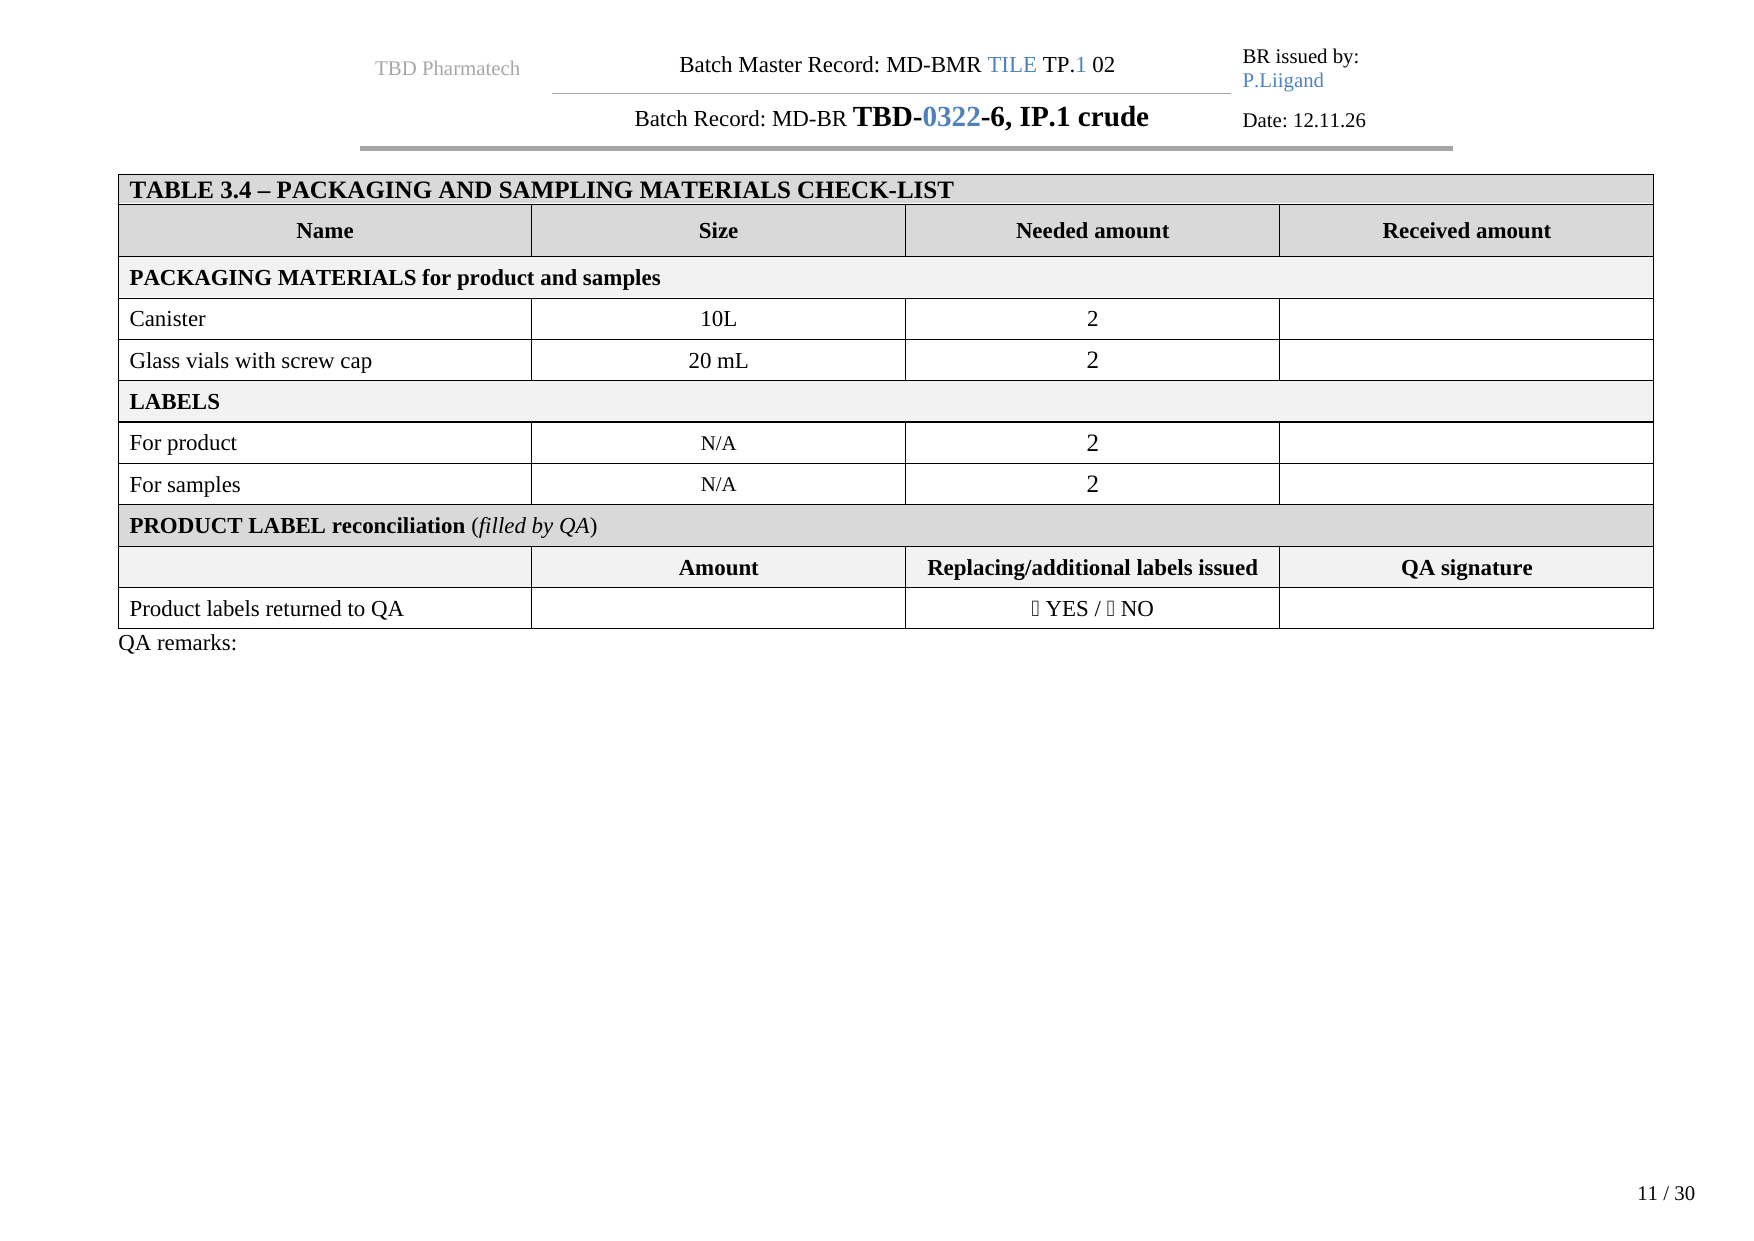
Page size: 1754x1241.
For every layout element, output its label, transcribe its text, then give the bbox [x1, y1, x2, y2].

table_cell [532, 588, 905, 628]
table_cell PACKAGING MATERIALS for product and samples [119, 257, 1653, 297]
table_cell Size [532, 205, 905, 256]
table_cell [1280, 588, 1653, 628]
table_cell Replacing/additional labels issued [906, 547, 1279, 587]
table_cell For product [119, 423, 531, 463]
table_cell 20 mL [532, 340, 905, 380]
table_cell N/A [532, 423, 905, 463]
table_cell [1280, 464, 1653, 504]
table_cell Amount [532, 547, 905, 587]
table_cell QA signature [1280, 547, 1653, 587]
table_cell YES / NO [906, 588, 1279, 628]
table_cell Product labels returned to QA [119, 588, 531, 628]
table_cell Name [119, 205, 531, 256]
table_cell PRODUCT LABEL reconciliation (filled by QA) [119, 505, 1653, 546]
table_cell 2 [906, 340, 1279, 380]
table_cell N/A [532, 464, 905, 504]
table_cell Glass vials with screw cap [119, 340, 531, 380]
table_cell Received amount [1280, 205, 1653, 256]
table_cell [119, 547, 531, 587]
table_cell 10L [532, 299, 905, 339]
text QA remarks: [118, 629, 1695, 656]
table_cell Canister [119, 299, 531, 339]
table_cell 2 [906, 464, 1279, 504]
table_cell [1280, 299, 1653, 339]
table_cell 2 [906, 299, 1279, 339]
table_cell For samples [119, 464, 531, 504]
table_cell LABELS [119, 381, 1653, 421]
table_header TABLE 3.4 – PACKAGING AND SAMPLING MATERIALS CHECK-LIST [119, 175, 1653, 203]
table_cell [1280, 423, 1653, 463]
table_cell [1280, 340, 1653, 380]
table_cell Needed amount [906, 205, 1279, 256]
table_cell 2 [906, 423, 1279, 463]
